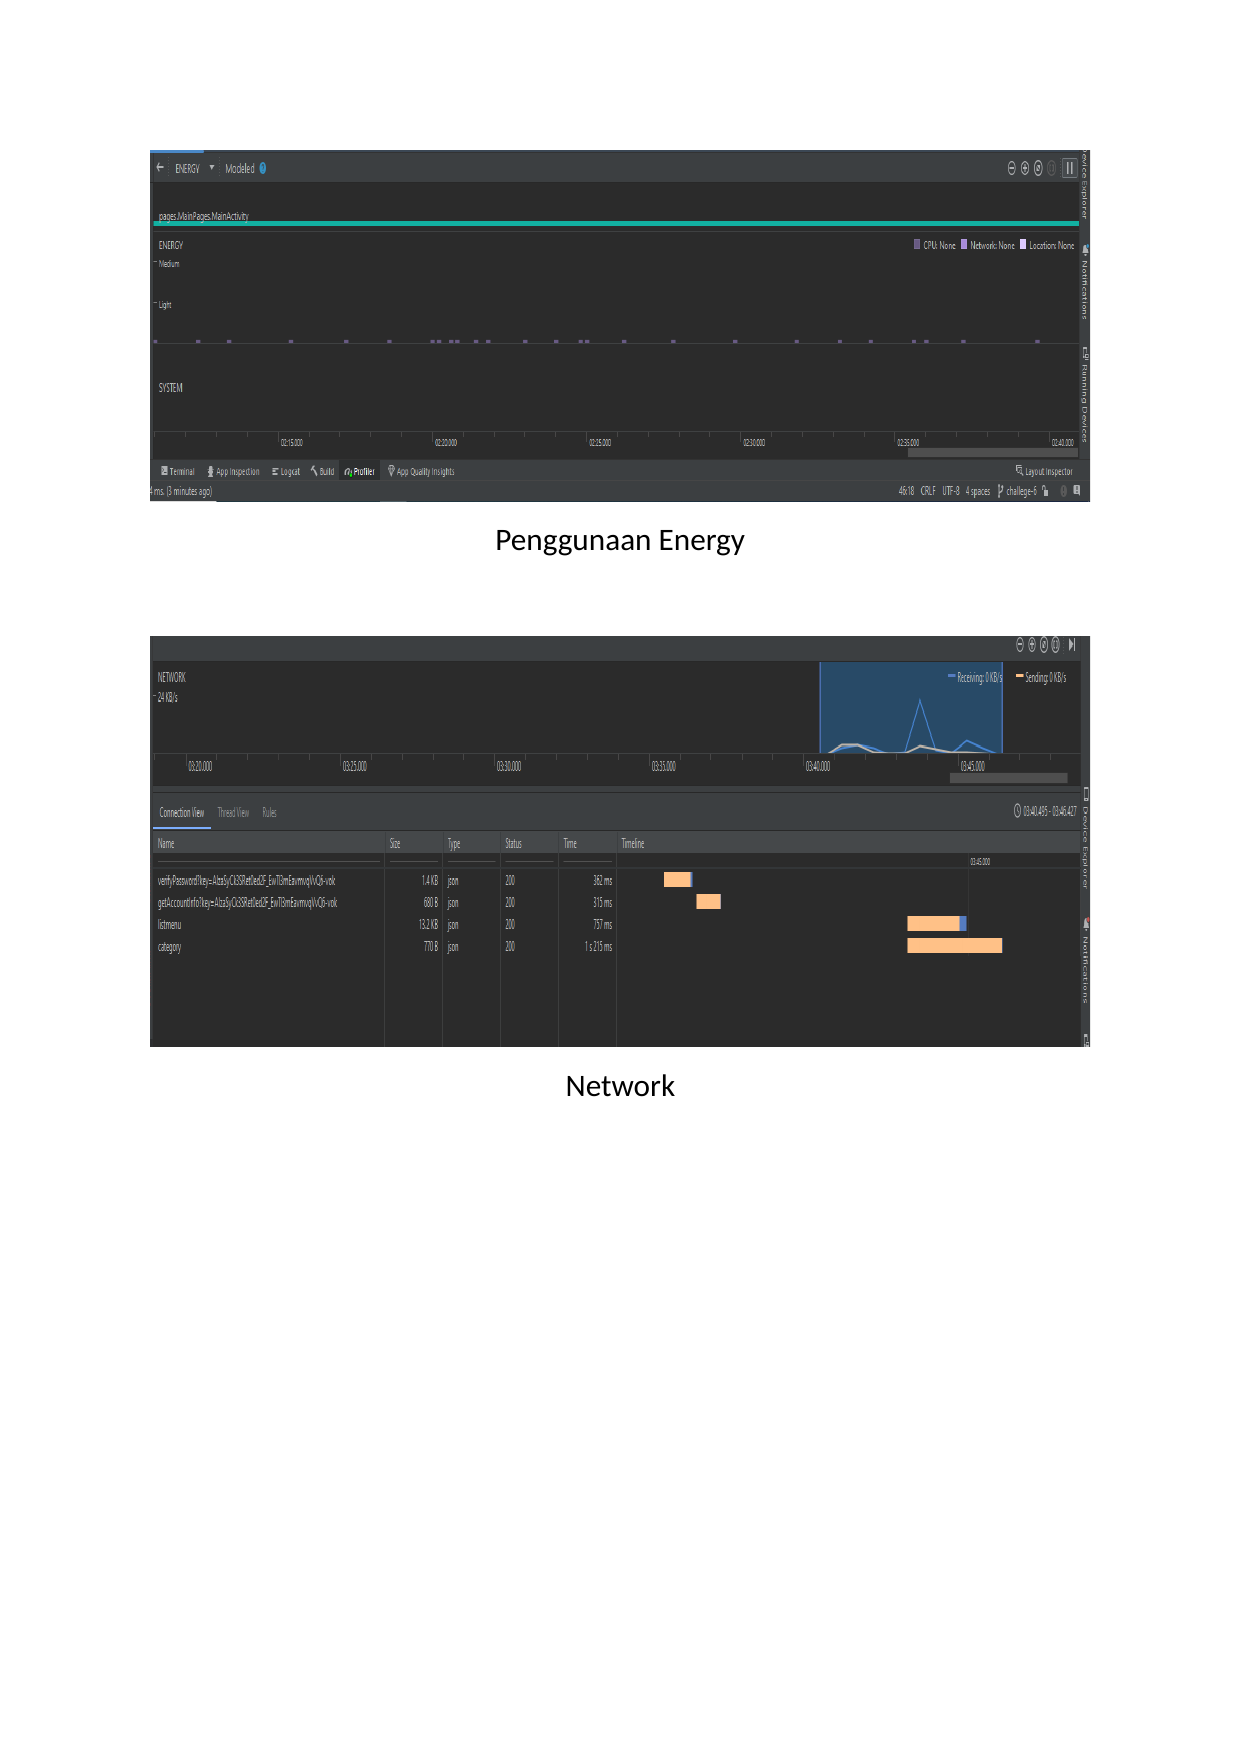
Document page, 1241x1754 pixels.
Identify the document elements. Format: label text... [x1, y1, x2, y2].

picture [150, 636, 1091, 1047]
picture [150, 150, 1091, 502]
text Penggunaan Energy [150, 520, 1090, 558]
text Network [150, 1066, 1090, 1104]
